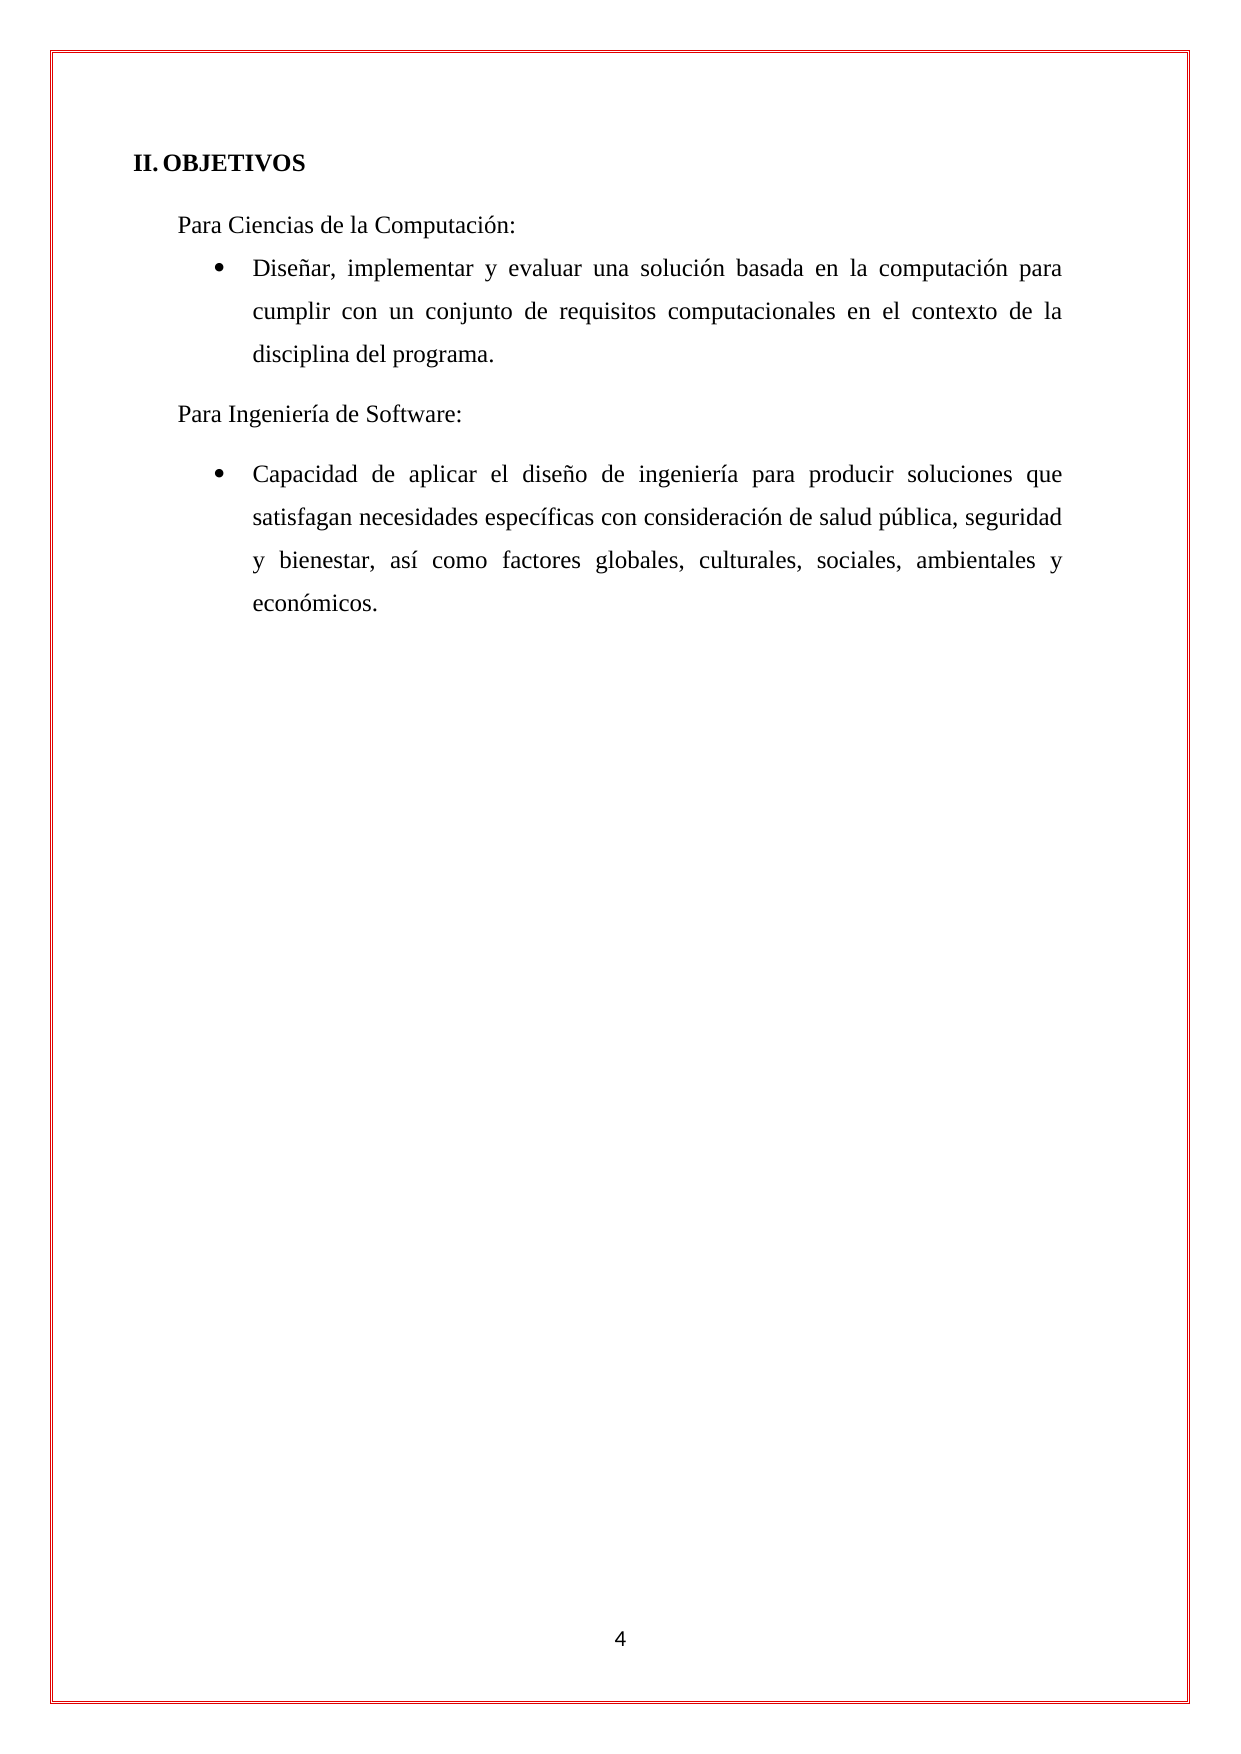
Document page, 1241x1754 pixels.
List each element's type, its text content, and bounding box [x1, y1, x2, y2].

list Diseñar, implementar y evaluar una solución basada en la computación para cumplir con un conjunto de requisitos computacionales en el contexto de la disciplina del programa. [215, 253, 1063, 368]
list Capacidad de aplicar el diseño de ingeniería para producir soluciones que satisfagan necesidades específicas con consideración de salud pública, seguridad y bienestar, así como factores globales, culturales, sociales, ambientales y económicos. [215, 459, 1063, 617]
list Para Ciencias de la Computación: [177, 210, 1063, 238]
text Para Ingeniería de Software: [177, 399, 1063, 428]
list OBJETIVOS [133, 148, 1063, 176]
